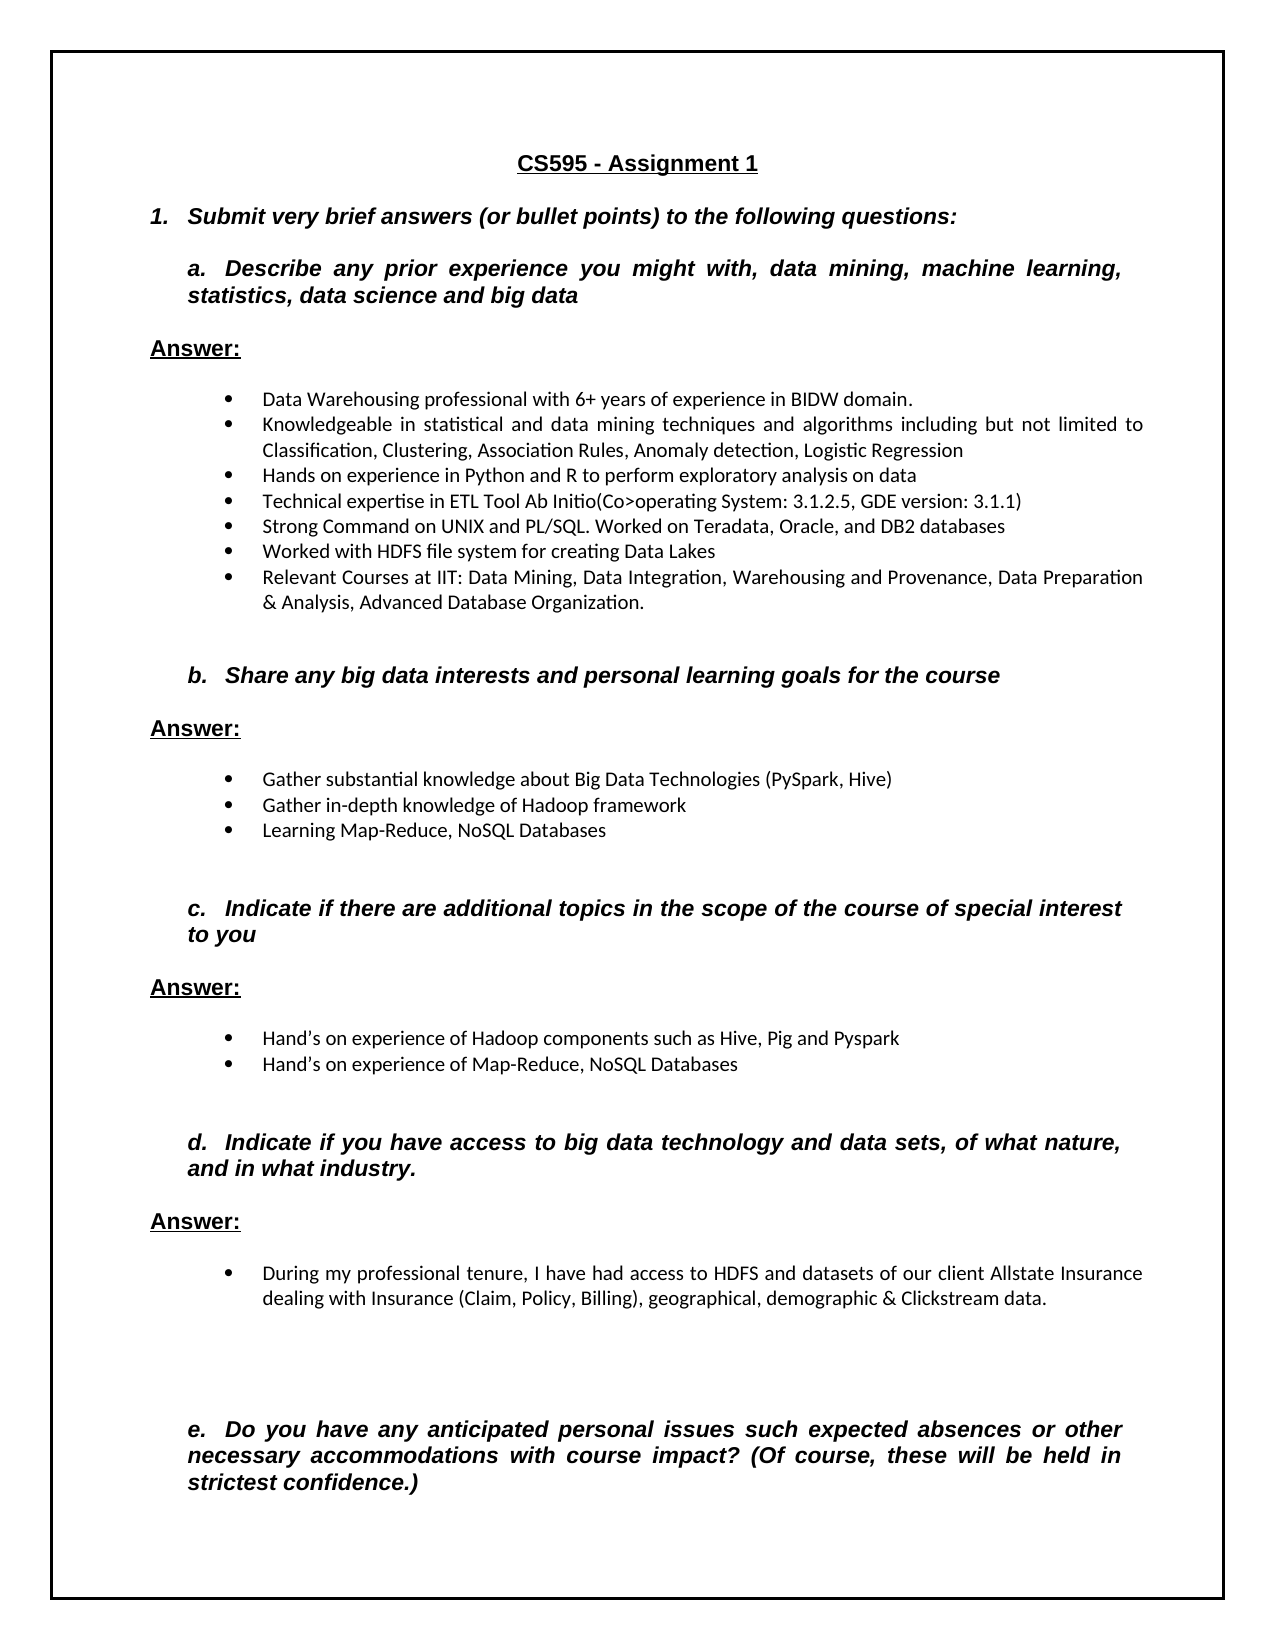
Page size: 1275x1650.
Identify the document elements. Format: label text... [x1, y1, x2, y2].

list Submit very brief answers (or bullet points) to the following questions: [150, 203, 1125, 229]
text Answer: [150, 1208, 1144, 1234]
list Do you have any anticipated personal issues such expected absences or other necessary accommodations with course impact? (Of course, these will be held in strictest confidence.) [187, 1416, 1125, 1495]
list Share any big data interests and personal learning goals for the course [187, 662, 1125, 688]
text Answer: [150, 715, 1144, 741]
list Describe any prior experience you might with, data mining, machine learning, statistics, data science and big data [187, 255, 1125, 308]
list Technical expertise in ETL Tool Ab Initio(Co>operating System: 3.1.2.5, GDE version: 3.1.1) [225, 488, 1144, 513]
list Hands on experience in Python and R to perform exploratory analysis on data [225, 462, 1144, 488]
list Indicate if you have access to big data technology and data sets, of what nature, and in what industry. [187, 1129, 1125, 1182]
list Indicate if there are additional topics in the scope of the course of special interest to you [187, 895, 1125, 947]
list Data Warehousing professional with 6+ years of experience in BIDW domain. [225, 386, 1144, 412]
text Answer: [150, 974, 1144, 1000]
list Hand’s on experience of Map-Reduce, NoSQL Databases [225, 1051, 1144, 1076]
list Worked with HDFS file system for creating Data Lakes [225, 539, 1144, 564]
list Hand’s on experience of Hadoop components such as Hive, Pig and Pyspark [225, 1026, 1144, 1051]
list Learning Map-Reduce, NoSQL Databases [225, 817, 1144, 843]
list During my professional tenure, I have had access to HDFS and datasets of our client Allstate Insurance dealing with Insurance (Claim, Policy, Billing), geographical, demographic & Clickstream data. [225, 1260, 1144, 1311]
text CS595 - Assignment 1 [150, 150, 1125, 176]
list Relevant Courses at IIT: Data Mining, Data Integration, Warehousing and Provenance, Data Preparation & Analysis, Advanced Database Organization. [225, 564, 1144, 615]
list Strong Command on UNIX and PL/SQL. Worked on Teradata, Oracle, and DB2 databases [225, 513, 1144, 539]
list Gather substantial knowledge about Big Data Technologies (PySpark, Hive) [225, 767, 1144, 792]
list Gather in-depth knowledge of Hadoop framework [225, 792, 1144, 817]
list Knowledgeable in statistical and data mining techniques and algorithms including but not limited to Classification, Clustering, Association Rules, Anomaly detection, Logistic Regression [225, 412, 1144, 462]
text Answer: [150, 334, 1144, 361]
